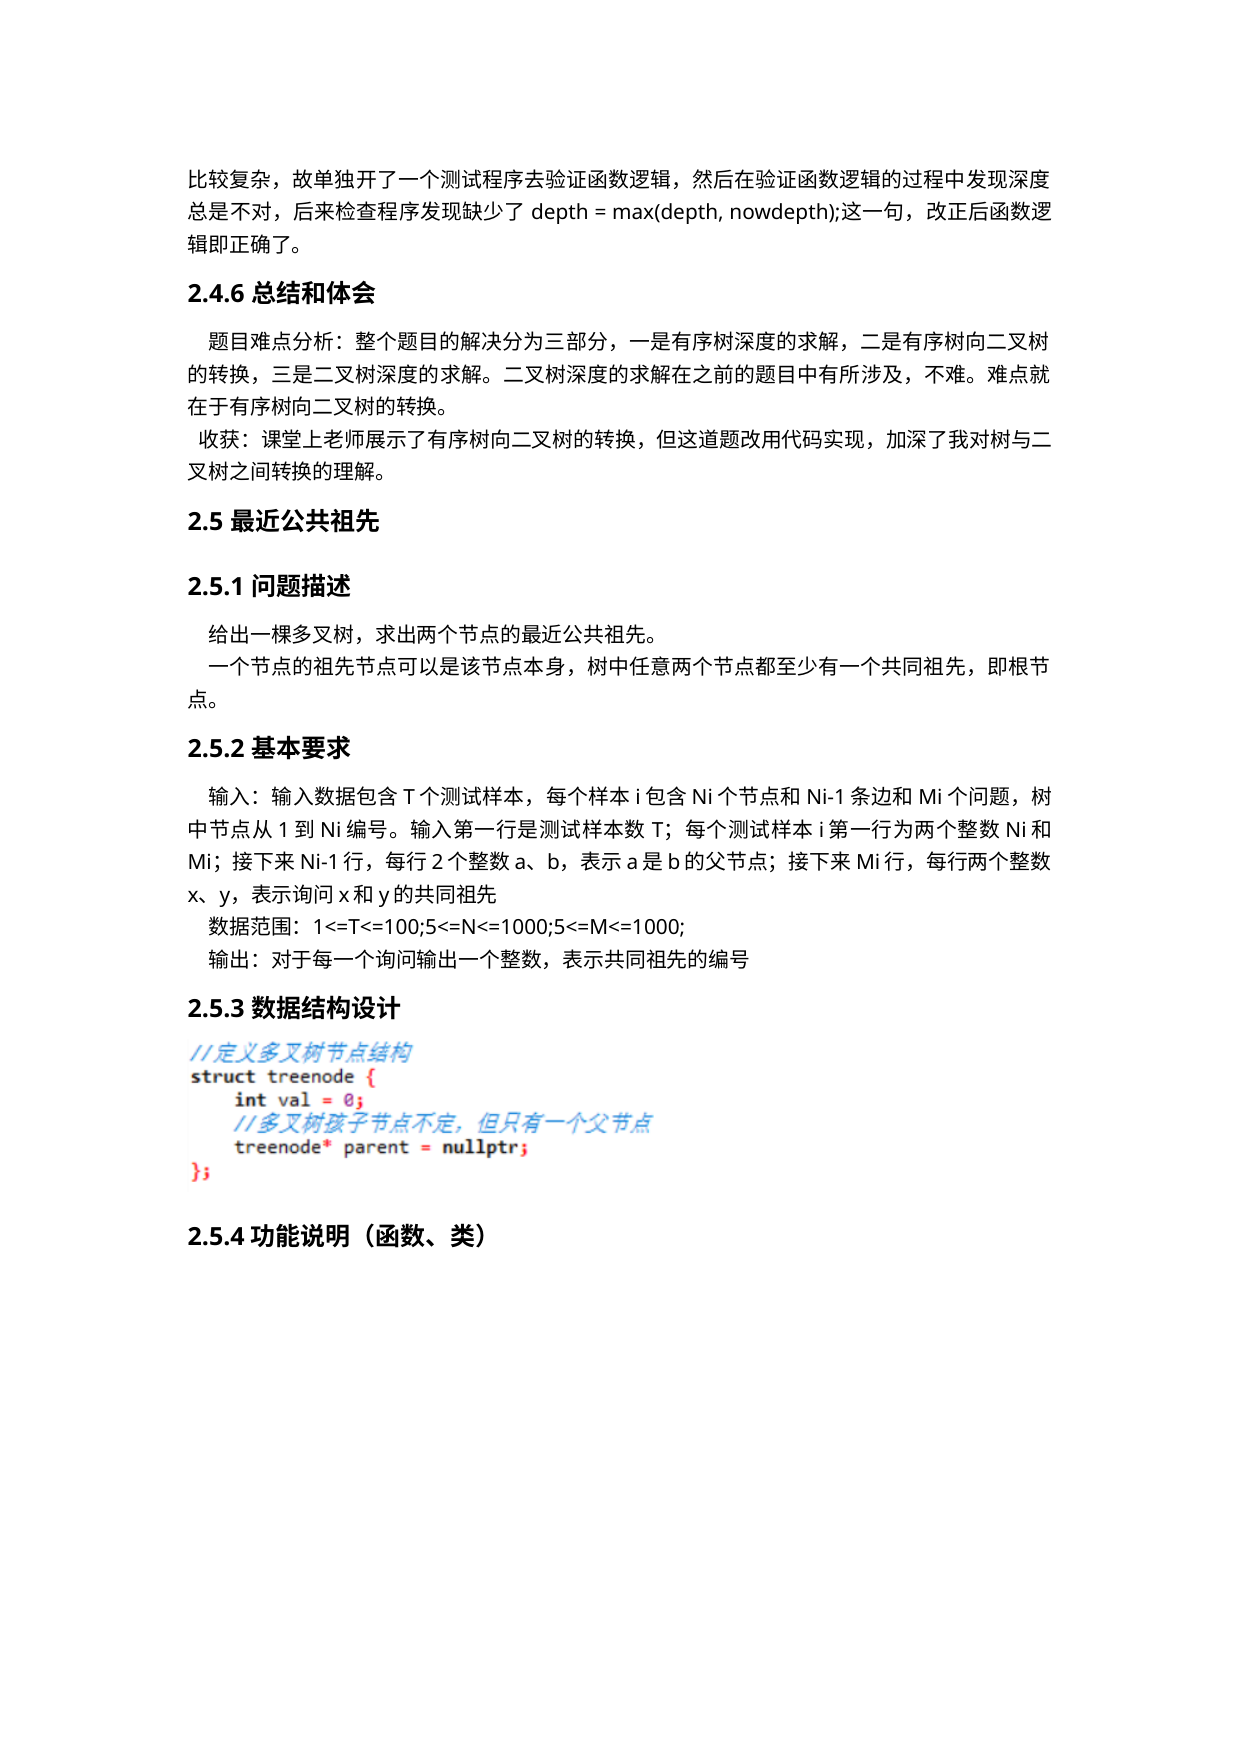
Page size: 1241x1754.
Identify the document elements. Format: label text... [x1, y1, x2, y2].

text 给出一棵多叉树，求出两个节点的最近公共祖先。 [187, 617, 1053, 649]
picture [187, 1039, 664, 1192]
text 2.5.1 问题描述 [187, 552, 1053, 617]
text 2.5.2 基本要求 [187, 714, 1053, 779]
text 一个节点的祖先节点可以是该节点本身，树中任意两个节点都至少有一个共同祖先，即根节点。 [187, 649, 1053, 714]
text 2.5.4功能说明（函数、类） [187, 1202, 1053, 1267]
text 题目难点分析：整个题目的解决分为三部分，一是有序树深度的求解，二是有序树向二叉树的转换，三是二叉树深度的求解。二叉树深度的求解在之前的题目中有所涉及，不难。难点就在于有序树向二叉树的转换。 [187, 324, 1053, 422]
text 数据范围：1<=T<=100;5<=N<=1000;5<=M<=1000; [187, 909, 1053, 942]
text 输入：输入数据包含T个测试样本，每个样本i包含Ni个节点和Ni-1条边和Mi个问题，树中节点从1到Ni编号。输入第一行是测试样本数T；每个测试样本i第一行为两个整数Ni和Mi；接下来Ni-1行，每行2个整数a、b，表示a是b的父节点；接下来Mi行，每行两个整数x、y，表示询问x和y的共同祖先 [187, 779, 1053, 909]
text 2.4.6 总结和体会 [187, 259, 1053, 324]
text 输出：对于每一个询问输出一个整数，表示共同祖先的编号 [187, 942, 1053, 974]
text 2.5.3 数据结构设计 [187, 974, 1053, 1039]
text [187, 162, 1053, 259]
text 2.5 最近公共祖先 [187, 487, 1053, 552]
text 收获：课堂上老师展示了有序树向二叉树的转换，但这道题改用代码实现，加深了我对树与二叉树之间转换的理解。 [187, 422, 1053, 487]
